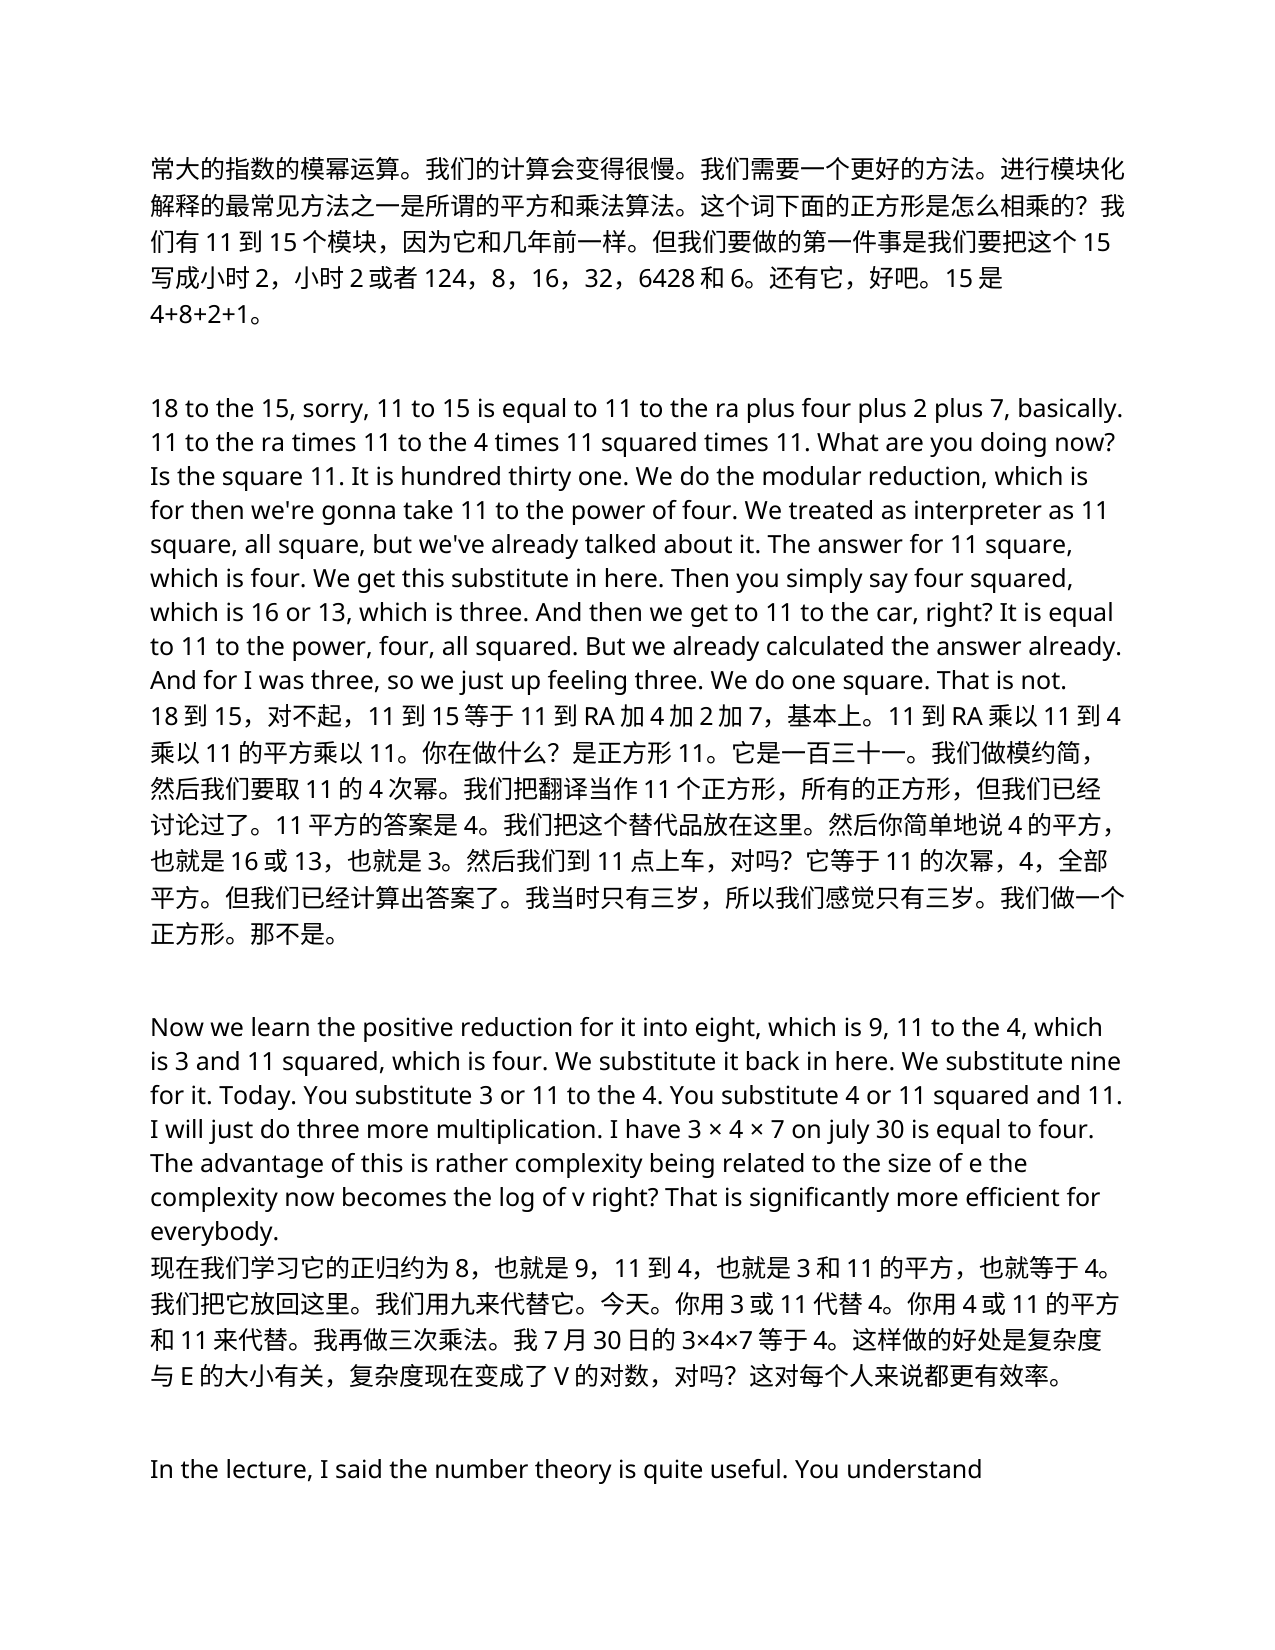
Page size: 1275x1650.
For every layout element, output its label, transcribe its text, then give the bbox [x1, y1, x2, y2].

text Now we learn the positive reduction for it into eight, which is 9, 11 to the 4, which is 3 and 11 squared, which is four. We substitute it back in here. We substitute nine for it. Today. You substitute 3 or 11 to the 4. You substitute 4 or 11 squared and 11. I will just do three more multiplication. I have 3 × 4 × 7 on july 30 is equal to four. The advantage of this is rather complexity being related to the size of e the complexity now becomes the log of v right? That is significantly more efficient for everybody. 现在我们学习它的正归约为8，也就是9，11到4，也就是3和11的平方，也就等于4。我们把它放回这里。我们用九来代替它。今天。你用3或11代替4。你用4或11的平方和11来代替。我再做三次乘法。我7月30日的3×4×7等于4。这样做的好处是复杂度与E的大小有关，复杂度现在变成了V的对数，对吗？这对每个人来说都更有效率。 [150, 976, 1125, 1393]
text 18 to the 15, sorry, 11 to 15 is equal to 11 to the ra plus four plus 2 plus 7, basically. 11 to the ra times 11 to the 4 times 11 squared times 11. What are you doing now? Is the square 11. It is hundred thirty one. We do the modular reduction, which is for then we're gonna take 11 to the power of four. We treated as interpreter as 11 square, all square, but we've already talked about it. The answer for 11 square, which is four. We get this substitute in here. Then you simply say four squared, which is 16 or 13, which is three. And then we get to 11 to the car, right? It is equal to 11 to the power, four, all squared. But we already calculated the answer already. And for I was three, so we just up feeling three. We do one square. That is not. 18到15，对不起，11到15等于11到RA加4加2加7，基本上。11到RA乘以11到4乘以11的平方乘以11。你在做什么？是正方形11。它是一百三十一。我们做模约简，然后我们要取11的4次幂。我们把翻译当作11个正方形，所有的正方形，但我们已经讨论过了。11平方的答案是4。我们把这个替代品放在这里。然后你简单地说4的平方，也就是16或13，也就是3。然后我们到11点上车，对吗？它等于11的次幂，4，全部平方。但我们已经计算出答案了。我当时只有三岁，所以我们感觉只有三岁。我们做一个正方形。那不是。 [150, 356, 1125, 951]
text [150, 1418, 1125, 1486]
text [150, 150, 1125, 331]
